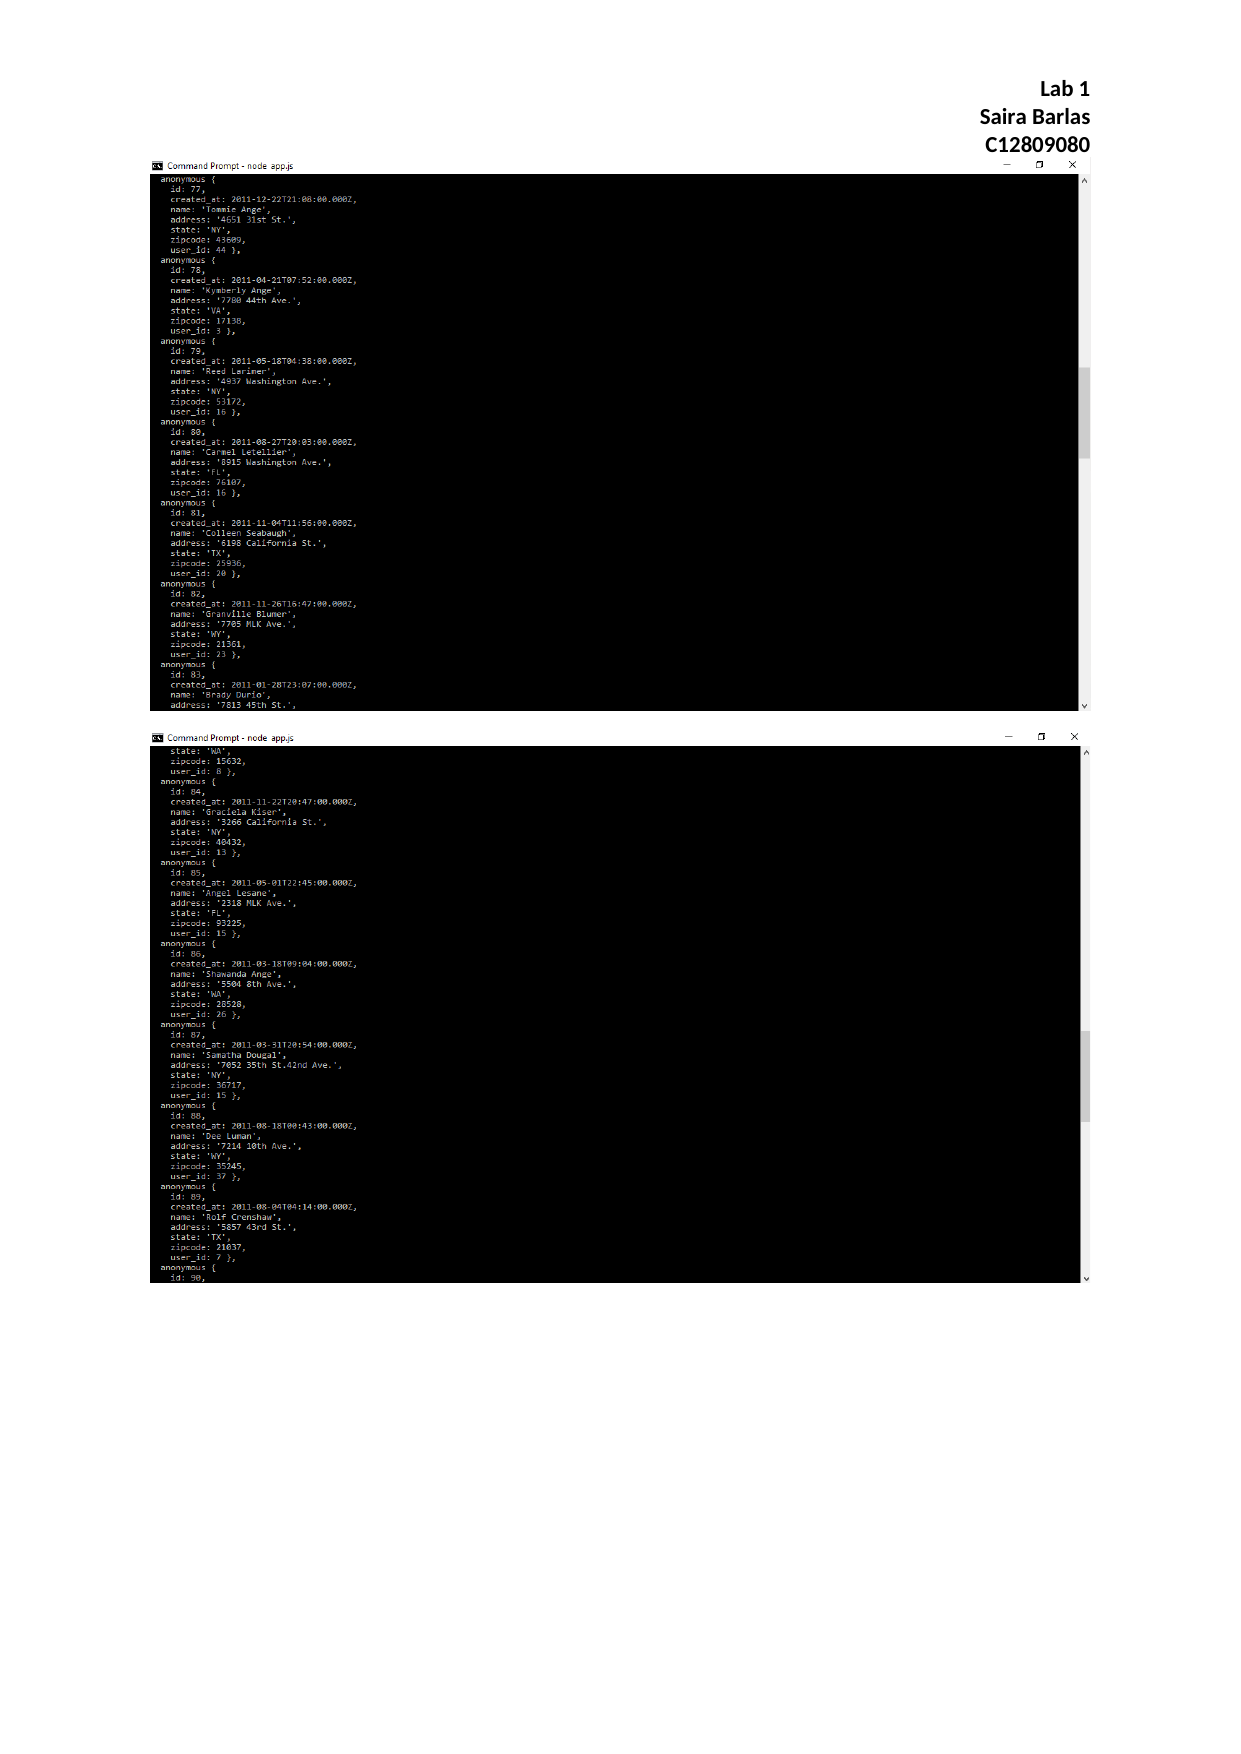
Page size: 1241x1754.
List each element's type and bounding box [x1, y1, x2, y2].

picture [150, 729, 1091, 1283]
picture [150, 157, 1091, 711]
